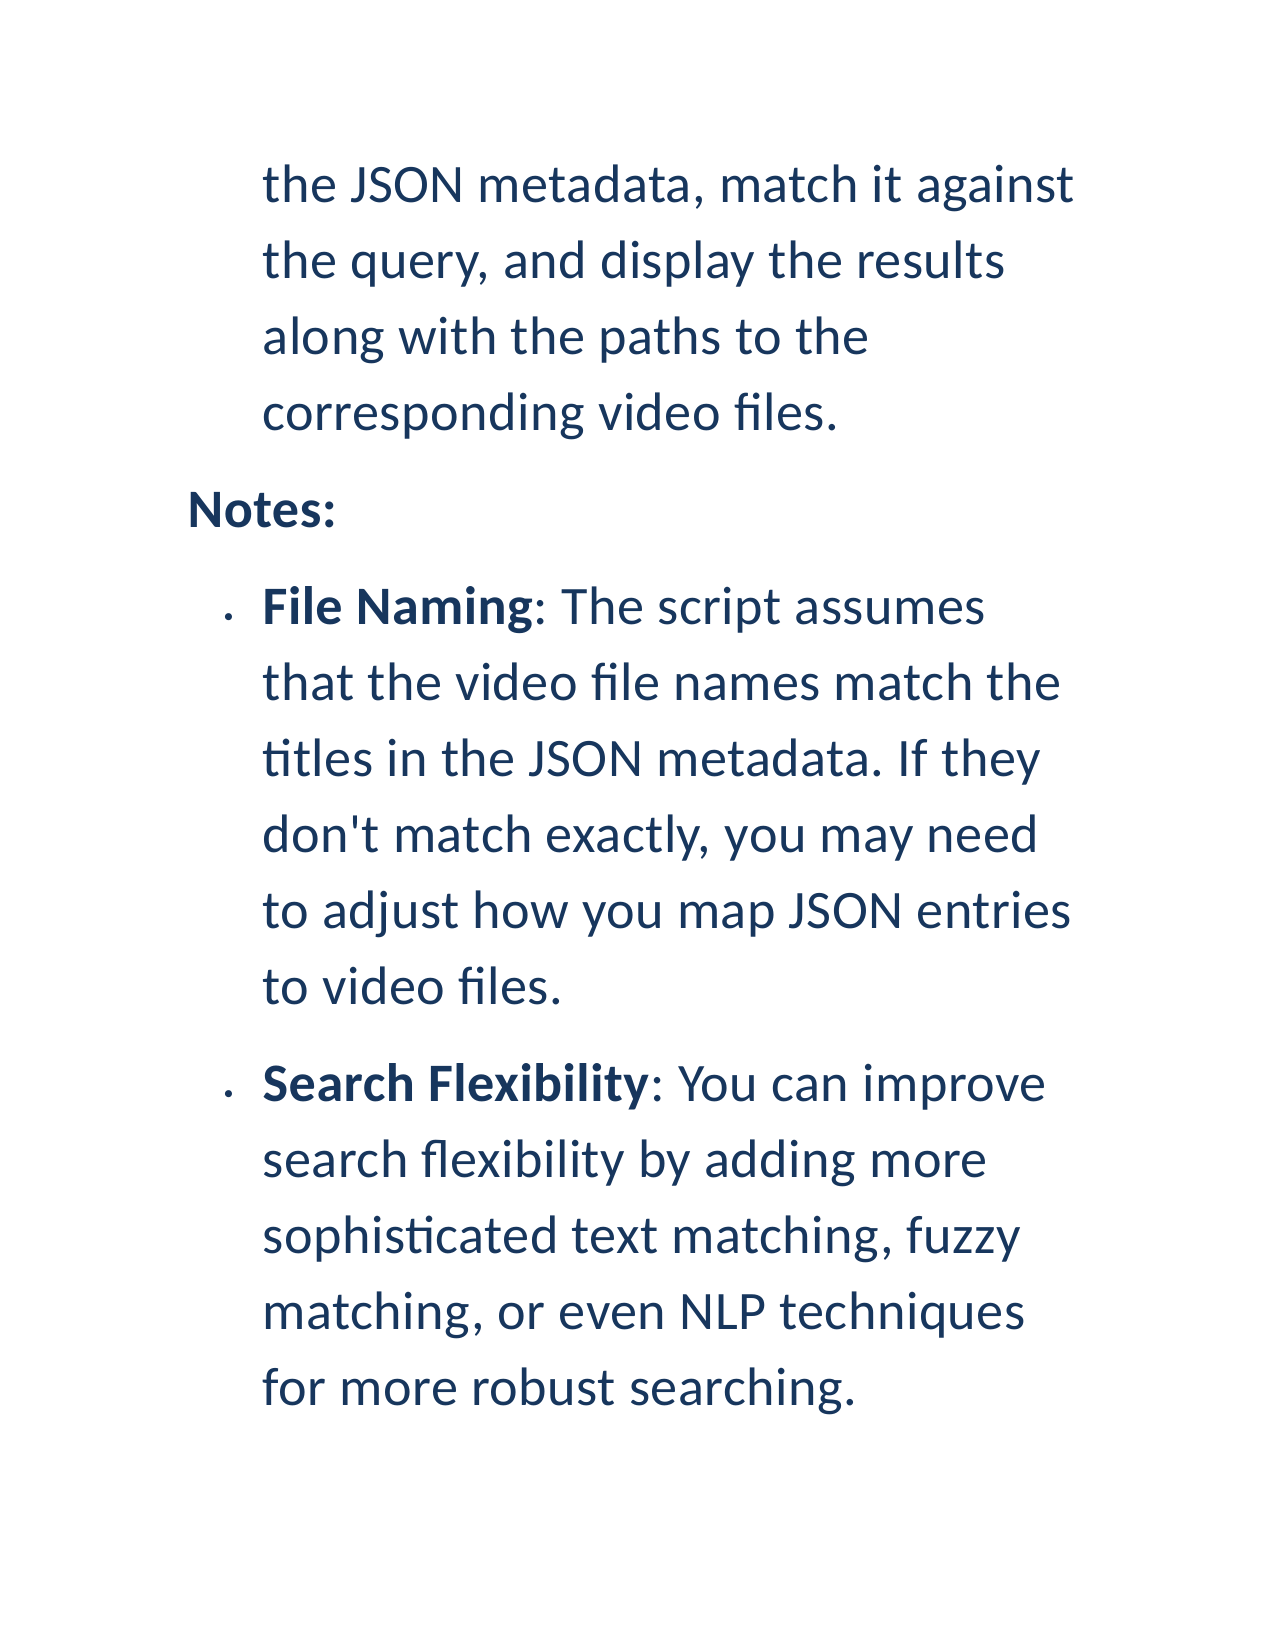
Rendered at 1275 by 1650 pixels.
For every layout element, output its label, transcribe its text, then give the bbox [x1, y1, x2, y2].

text Notes: [187, 475, 1087, 541]
list File Naming: The script assumes that the video file names match the titles in the JSON metadata. If they don't match exactly, you may need to adjust how you map JSON entries to video files. [225, 572, 1087, 1018]
list Search Flexibility: You can improve search flexibility by adding more sophisticated text matching, fuzzy matching, or even NLP techniques for more robust searching. [225, 1049, 1087, 1419]
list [225, 150, 1087, 444]
